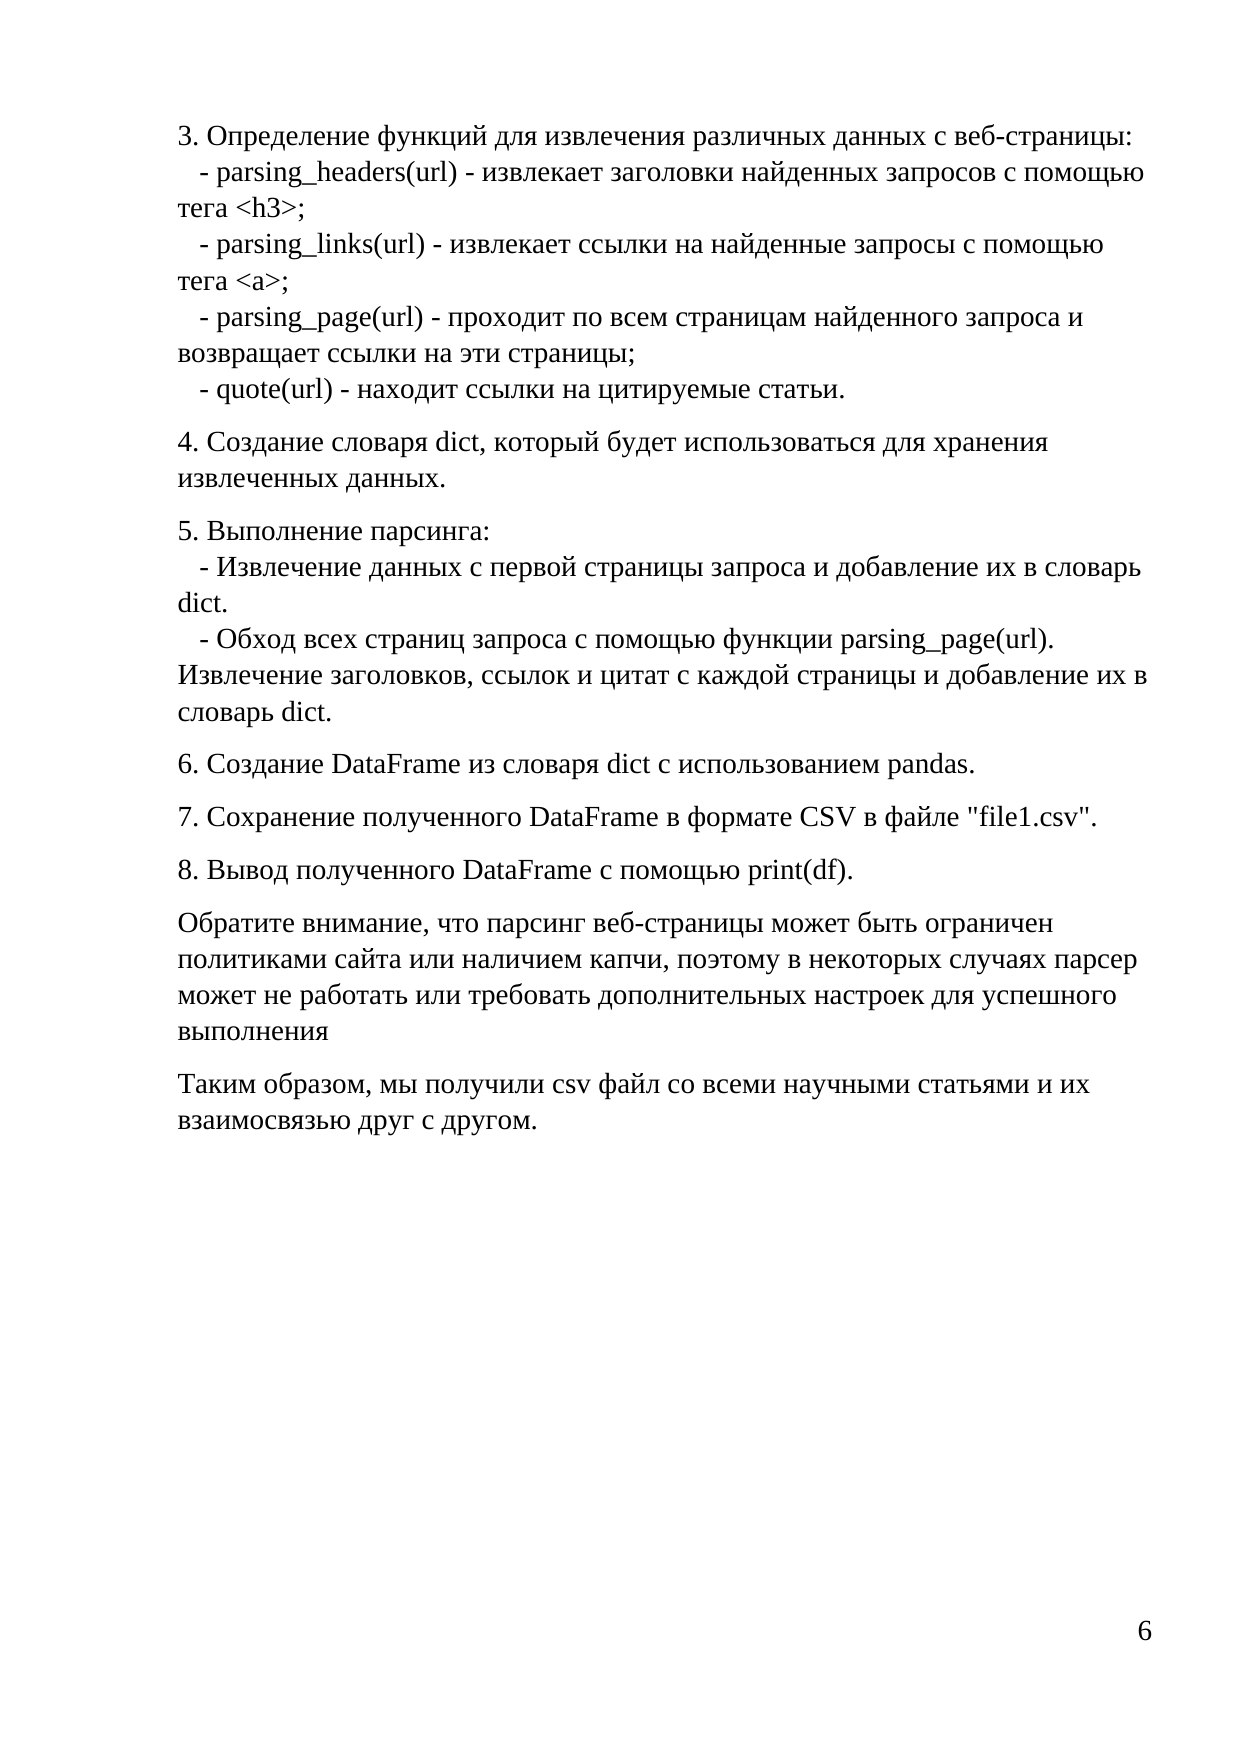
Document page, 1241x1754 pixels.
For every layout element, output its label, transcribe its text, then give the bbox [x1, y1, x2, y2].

text 5. Выполнение парсинга: - Извлечение данных с первой страницы запроса и добавление их в словарь dict. - Обход всех страниц запроса с помощью функции parsing_page(url). Извлечение заголовков, ссылок и цитат с каждой страницы и добавление их в словарь dict. [177, 513, 1152, 727]
text Обратите внимание, что парсинг веб-страницы может быть ограничен политиками сайта или наличием капчи, поэтому в некоторых случаях парсер может не работать или требовать дополнительных настроек для успешного выполнения [177, 905, 1152, 1047]
text Таким образом, мы получили csv файл со всеми научными статьями и их взаимосвязью друг с другом. [177, 1066, 1152, 1136]
text 6. Создание DataFrame из словаря dict с использованием pandas. [177, 746, 1152, 780]
text 8. Вывод полученного DataFrame с помощью print(df). [177, 852, 1152, 886]
text 4. Создание словаря dict, который будет использоваться для хранения извлеченных данных. [177, 424, 1152, 494]
text 7. Сохранение полученного DataFrame в формате CSV в файле "file1.csv". [177, 799, 1152, 833]
text 3. Определение функций для извлечения различных данных с веб-страницы: - parsing_headers(url) - извлекает заголовки найденных запросов с помощью тега <h3>; - parsing_links(url) - извлекает ссылки на найденные запросы с помощью тега <a>; - parsing_page(url) - проходит по всем страницам найденного запроса и возвращает ссылки на эти страницы; - quote(url) - находит ссылки на цитируемые статьи. [177, 118, 1152, 405]
